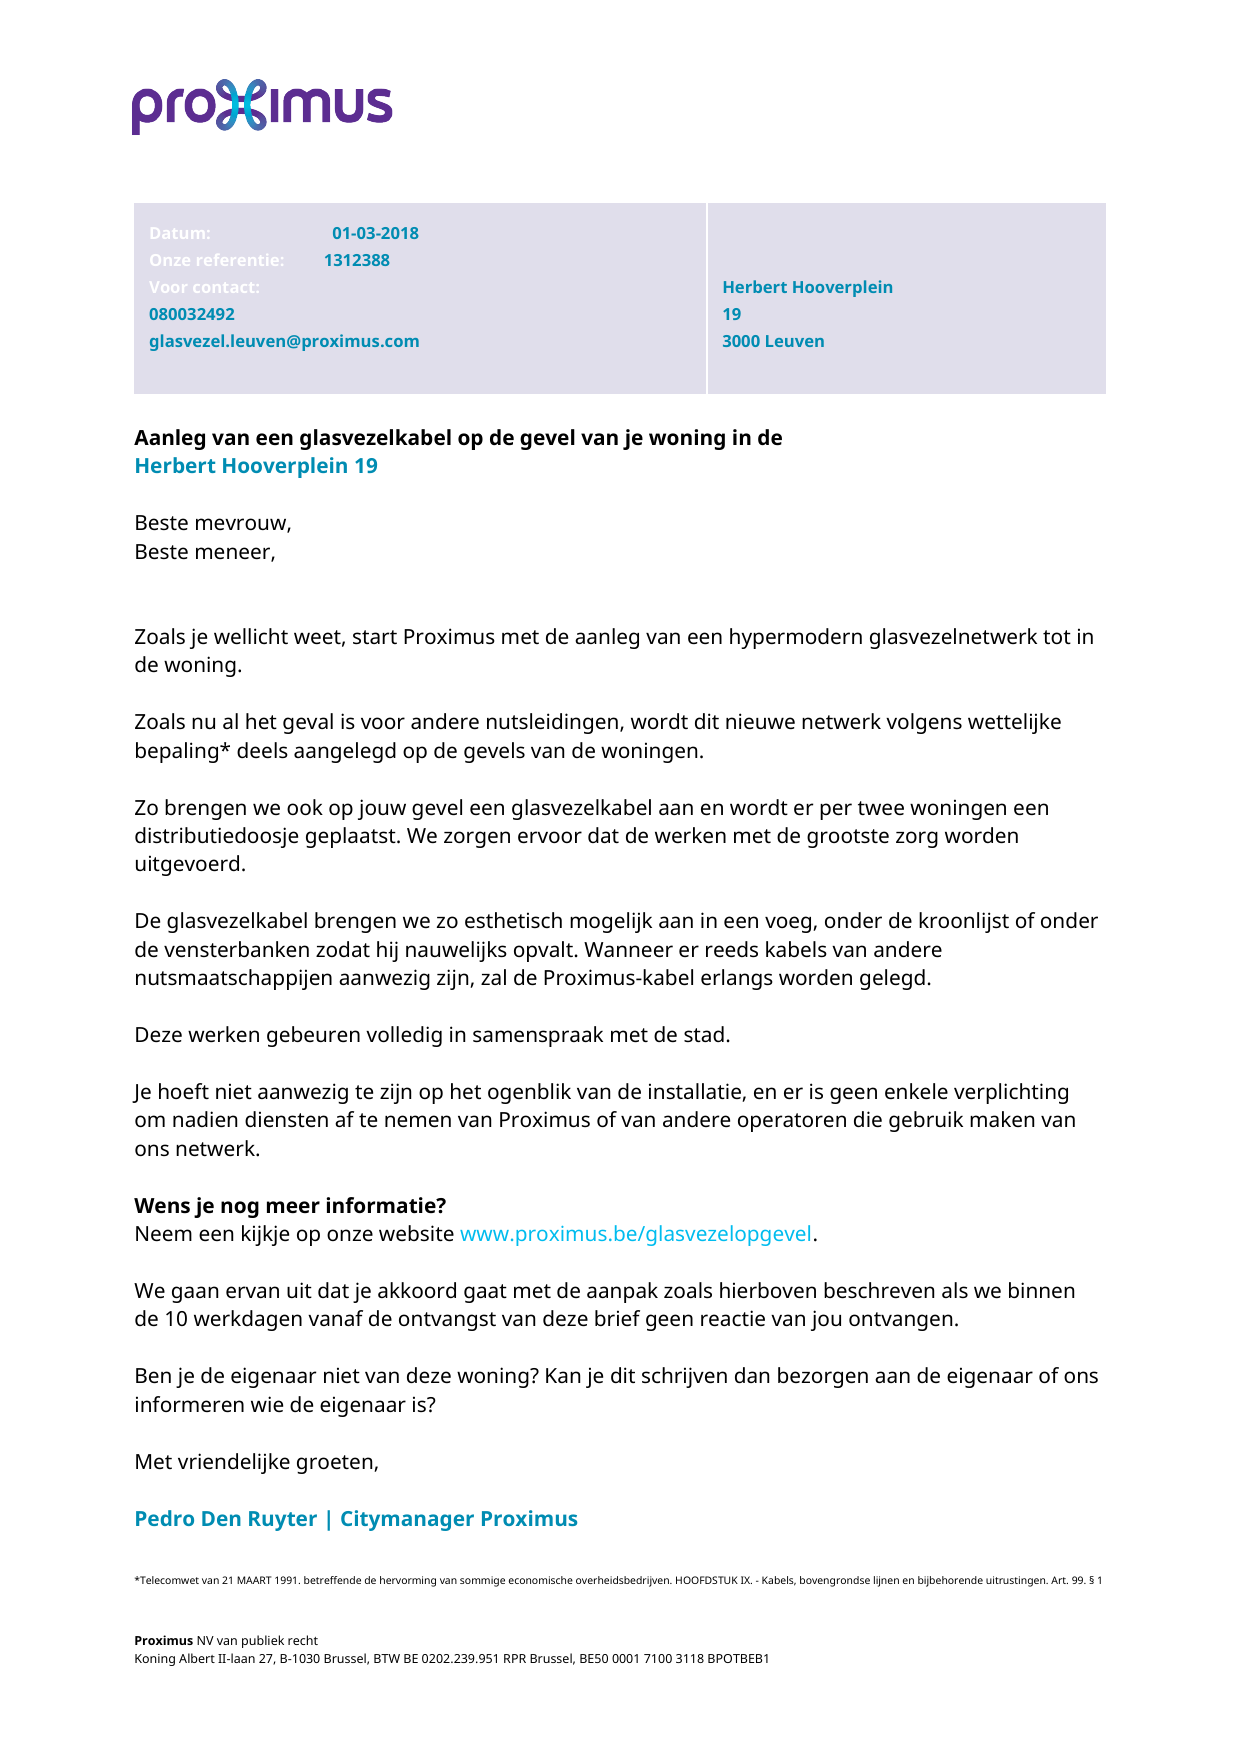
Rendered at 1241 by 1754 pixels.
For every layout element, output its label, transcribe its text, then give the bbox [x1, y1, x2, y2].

table_header Datum: 01-03-2018 Onze referentie: 1312388 Voor contact: 080032492 glasvezel.leuven@proximus.com [134, 203, 706, 394]
text De glasvezelkabel brengen we zo esthetisch mogelijk aan in een voeg, onder de kroonlijst of onder de vensterbanken zodat hij nauwelijks opvalt. Wanneer er reeds kabels van andere nutsmaatschappijen aanwezig zijn, zal de Proximus-kabel erlangs worden gelegd. [134, 906, 1106, 992]
text Zoals nu al het geval is voor andere nutsleidingen, wordt dit nieuwe netwerk volgens wettelijke bepaling* deels aangelegd op de gevels van de woningen. [134, 707, 1106, 764]
picture [0, 0, 1241, 149]
text Je hoeft niet aanwezig te zijn op het ogenblik van de installatie, en er is geen enkele verplichting om nadien diensten af te nemen van Proximus of van andere operatoren die gebruik maken van ons netwerk. [134, 1077, 1106, 1162]
text Ben je de eigenaar niet van deze woning? Kan je dit schrijven dan bezorgen aan de eigenaar of ons informeren wie de eigenaar is? [134, 1361, 1106, 1418]
text Wens je nog meer informatie? [134, 1191, 1106, 1219]
text Neem een kijkje op onze website www.proximus.be/glasvezelopgevel. [134, 1219, 1106, 1248]
text Met vriendelijke groeten, [134, 1447, 1106, 1475]
text Aanleg van een glasvezelkabel op de gevel van je woning in de [134, 423, 1106, 451]
text Herbert Hooverplein 19 [134, 451, 1106, 480]
text Beste mevrouw, [134, 508, 1106, 537]
text Zo brengen we ook op jouw gevel een glasvezelkabel aan en wordt er per twee woningen een distributiedoosje geplaatst. We zorgen ervoor dat de werken met de grootste zorg worden uitgevoerd. [134, 793, 1106, 878]
text Beste meneer, [134, 537, 1106, 565]
text *Telecomwet van 21 MAART 1991. betreffende de hervorming van sommige economische overheidsbedrijven. HOOFDSTUK IX. - Kabels, bovengrondse lijnen en bijbehorende uitrustingen. Art. 99. § 1 [134, 1561, 1106, 1588]
text We gaan ervan uit dat je akkoord gaat met de aanpak zoals hierboven beschreven als we binnen de 10 werkdagen vanaf de ontvangst van deze brief geen reactie van jou ontvangen. [134, 1276, 1106, 1333]
text Zoals je wellicht weet, start Proximus met de aanleg van een hypermodern glasvezelnetwerk tot in de woning. [134, 622, 1106, 679]
table_header Herbert Hooverplein 19 3000 Leuven [708, 203, 1106, 394]
text Pedro Den Ruyter | Citymanager Proximus [134, 1504, 1106, 1532]
text Deze werken gebeuren volledig in samenspraak met de stad. [134, 1020, 1106, 1049]
